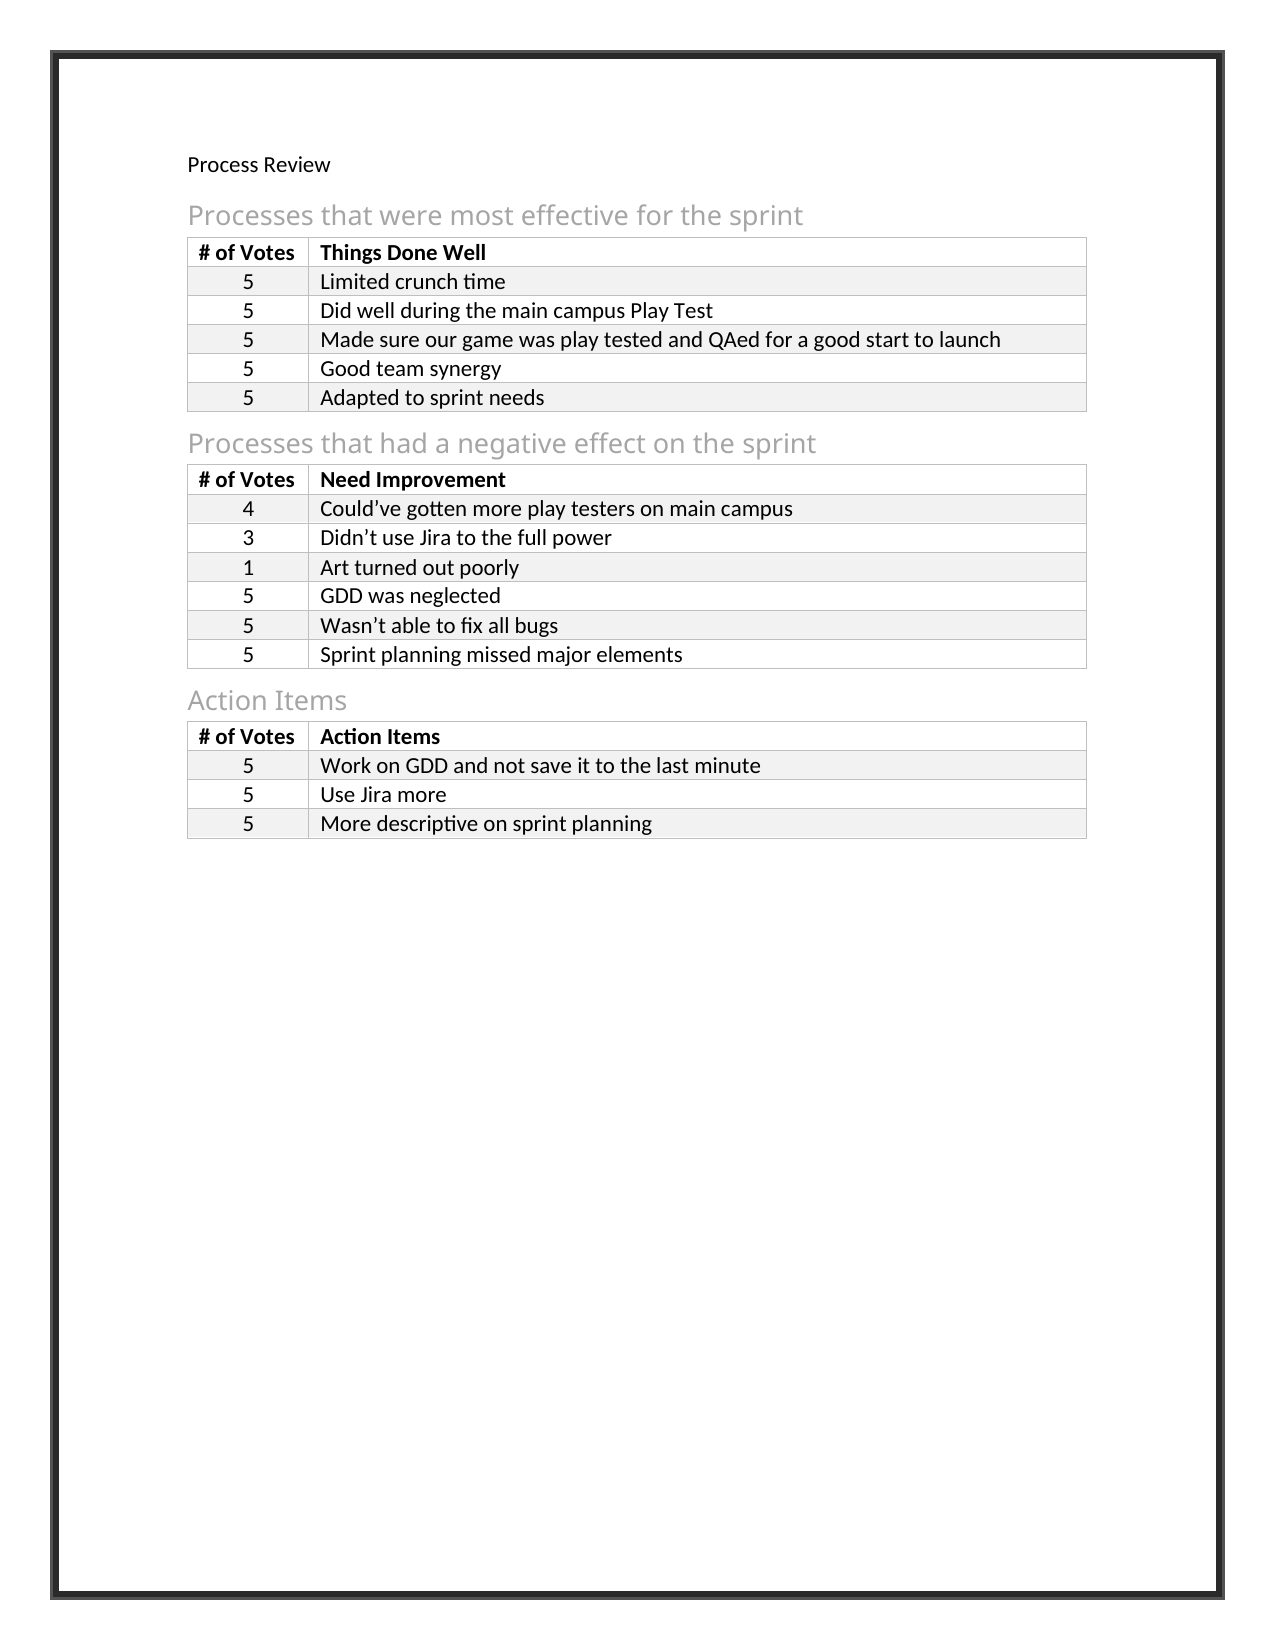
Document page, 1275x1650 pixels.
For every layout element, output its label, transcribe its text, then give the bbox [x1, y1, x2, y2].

subtitle Processes that were most effective for the sprint [187, 197, 1087, 234]
table_cell Use Jira more [309, 780, 1086, 808]
table_cell 5 [188, 354, 308, 382]
subtitle Processes that had a negative effect on the sprint [187, 424, 1087, 461]
table_cell 5 [188, 383, 308, 411]
table_cell Work on GDD and not save it to the last minute [309, 751, 1086, 779]
table_cell Did well during the main campus Play Test [309, 296, 1086, 324]
table_cell 3 [188, 524, 308, 552]
table_header # of Votes [188, 722, 308, 750]
table_cell Didn’t use Jira to the full power [309, 524, 1086, 552]
table_cell 5 [188, 809, 308, 837]
table_cell 5 [188, 780, 308, 808]
table_cell Good team synergy [309, 354, 1086, 382]
table_header # of Votes [188, 465, 308, 493]
table_cell Could’ve gotten more play testers on main campus [309, 495, 1086, 522]
table_cell 5 [188, 611, 308, 639]
table_cell Art turned out poorly [309, 553, 1086, 581]
table_cell 1 [188, 553, 308, 581]
table_cell Limited crunch time [309, 267, 1086, 295]
table_cell Made sure our game was play tested and QAed for a good start to launch [309, 325, 1086, 353]
table_cell Wasn’t able to fix all bugs [309, 611, 1086, 639]
table_cell 5 [188, 640, 308, 668]
table_cell Sprint planning missed major elements [309, 640, 1086, 668]
table_cell 5 [188, 751, 308, 779]
table_cell 5 [188, 325, 308, 353]
table_cell More descriptive on sprint planning [309, 809, 1086, 837]
table_cell 4 [188, 495, 308, 522]
table_cell 5 [188, 296, 308, 324]
table_cell GDD was neglected [309, 582, 1086, 610]
table_cell 5 [188, 267, 308, 295]
table_header Need Improvement [309, 465, 1086, 493]
table_header Things Done Well [309, 238, 1086, 266]
table_cell Adapted to sprint needs [309, 383, 1086, 411]
table_header # of Votes [188, 238, 308, 266]
table_cell 5 [188, 582, 308, 610]
table_header Action Items [309, 722, 1086, 750]
text Process Review [187, 150, 1087, 178]
subtitle Action Items [187, 681, 1087, 718]
